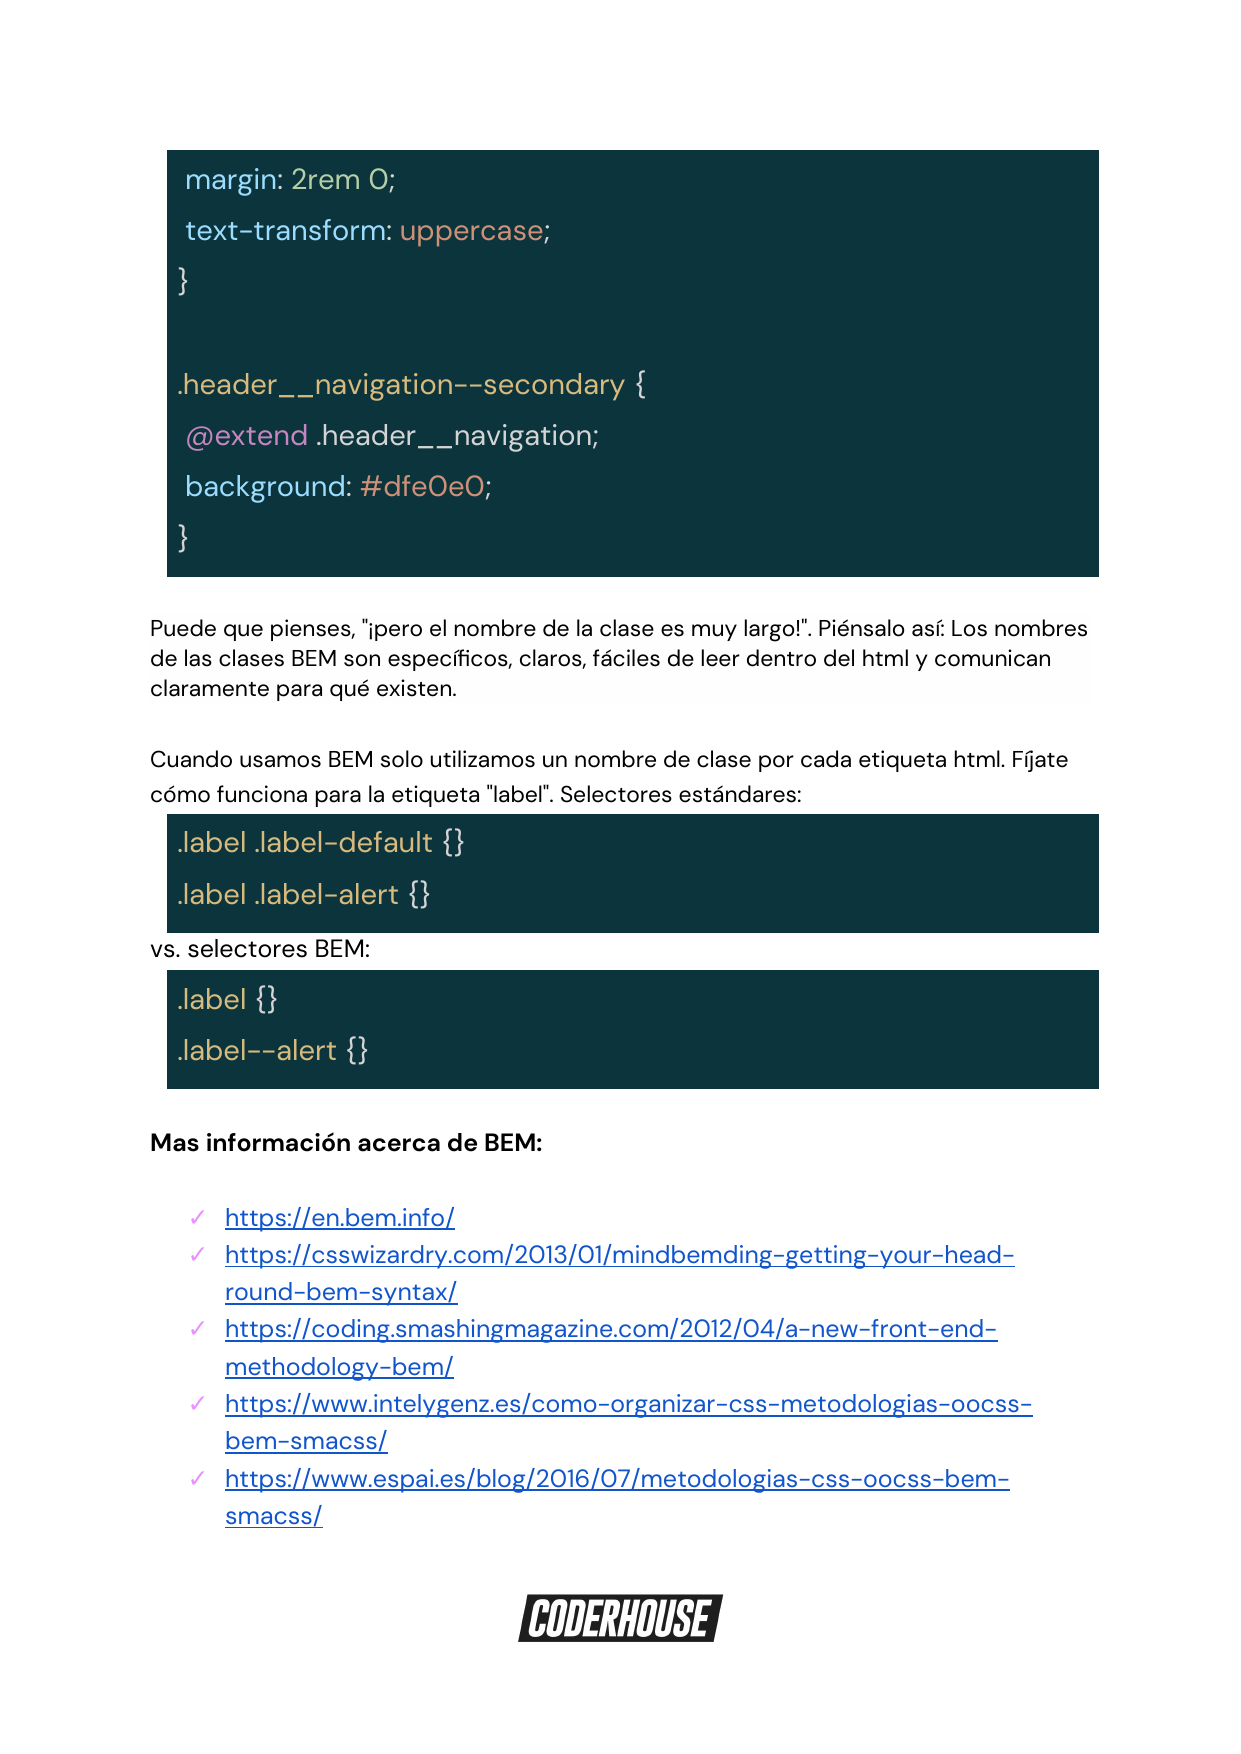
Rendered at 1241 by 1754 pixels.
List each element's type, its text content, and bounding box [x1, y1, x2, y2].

table_header .label {} .label--alert {} [167, 970, 1099, 1089]
list https://www.intelygenz.es/como-organizar-css-metodologias-oocss-bem-smacss/ [187, 1388, 1090, 1457]
picture [512, 1591, 728, 1645]
text vs. selectores BEM: [150, 933, 1090, 965]
text Mas información acerca de BEM: [150, 1127, 1090, 1159]
list https://www.espai.es/blog/2016/07/metodologias-css-oocss-bem-smacss/ [187, 1462, 1090, 1532]
text Puede que pienses, "¡pero el nombre de la clase es muy largo!". Piénsalo así: Los nombres de las clases BEM son específicos, claros, fáciles de leer dentro del html y comunican claramente para qué existen. [150, 614, 1090, 703]
text Cuando usamos BEM solo utilizamos un nombre de clase por cada etiqueta html. Fíjate cómo funciona para la etiqueta "label". Selectores estándares: [150, 745, 1090, 809]
list https://csswizardry.com/2013/01/mindbemding-getting-your-head-round-bem-syntax/ [187, 1238, 1090, 1308]
list https://en.bem.info/ [187, 1201, 1090, 1234]
list https://coding.smashingmagazine.com/2012/04/a-new-front-end-methodology-bem/ [187, 1313, 1090, 1383]
table_header .label .label-default {} .label .label-alert {} [167, 814, 1099, 933]
